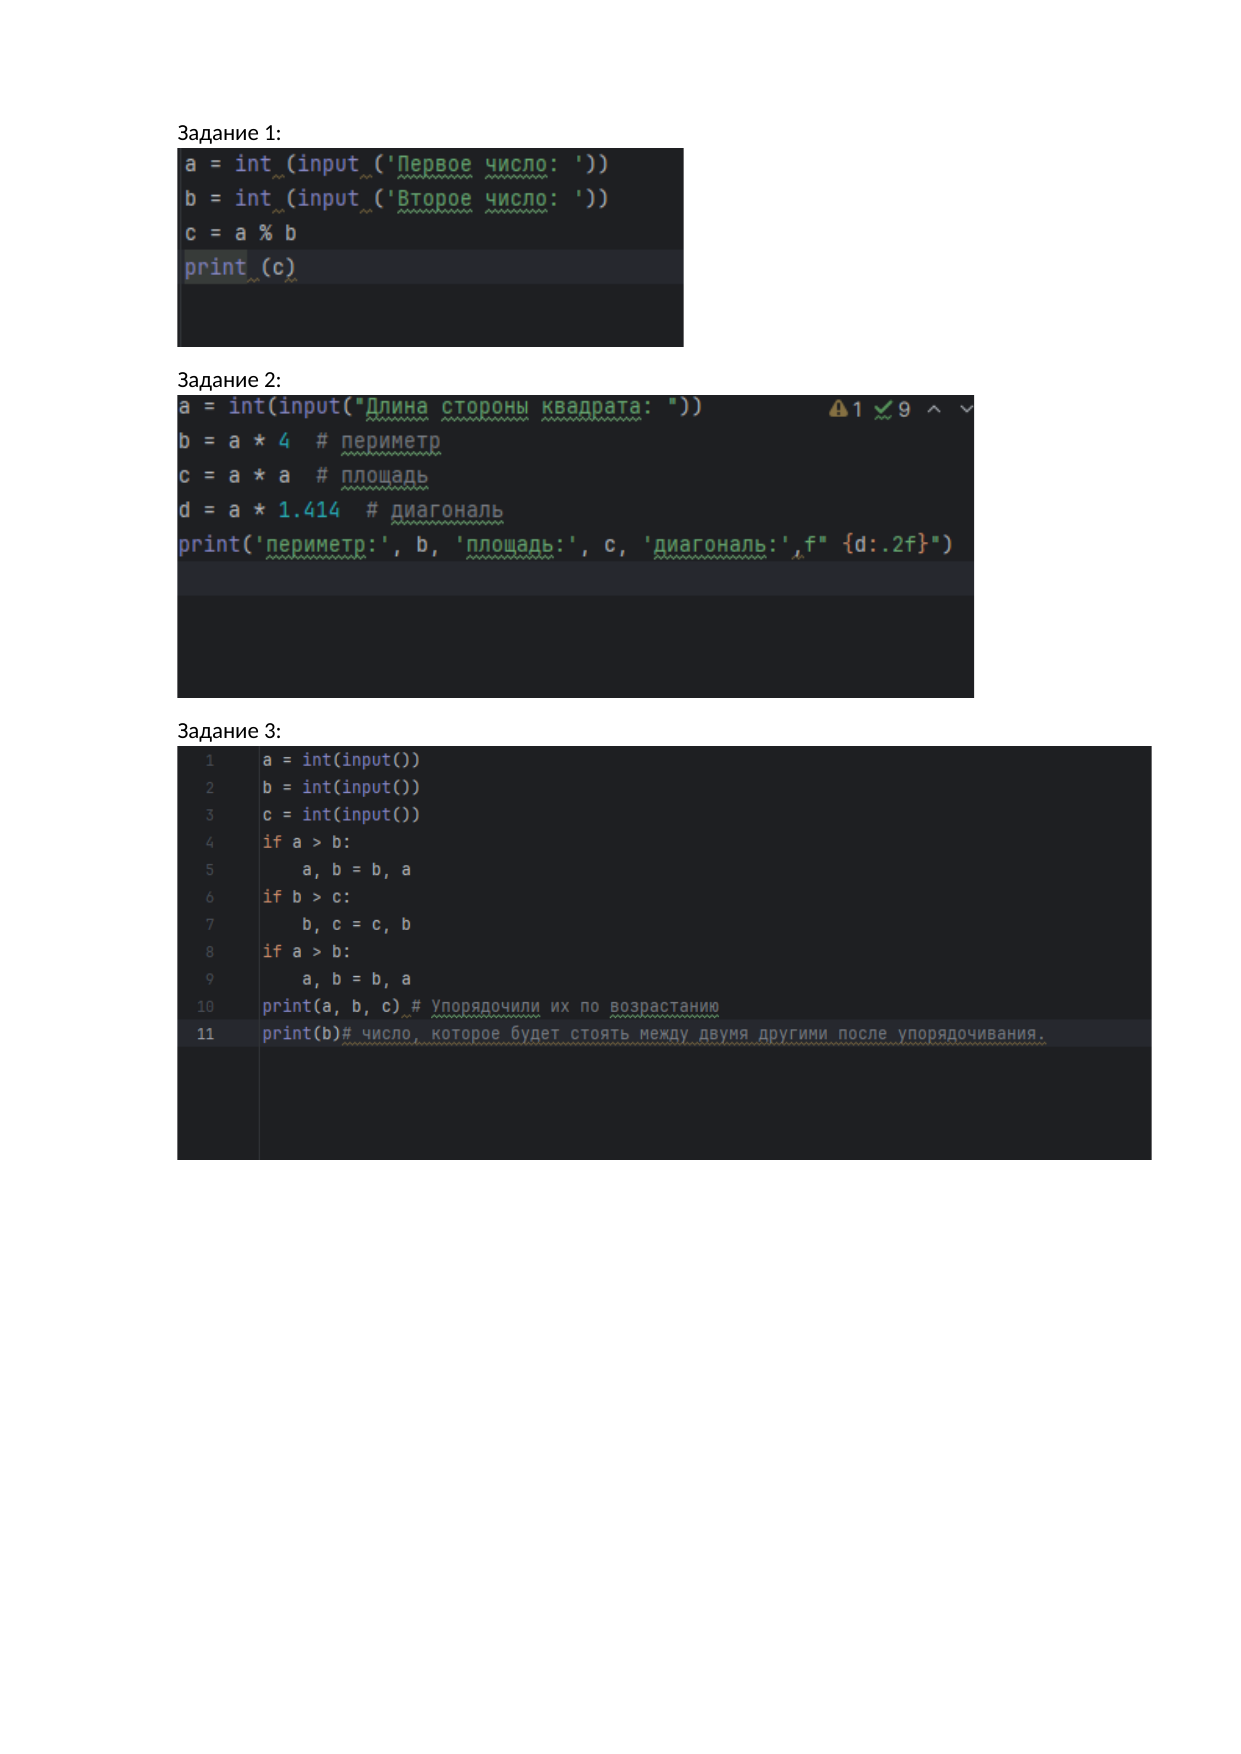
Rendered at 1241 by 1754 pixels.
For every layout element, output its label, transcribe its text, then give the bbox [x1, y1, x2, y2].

text Задание 3: [177, 716, 1152, 746]
picture [177, 395, 975, 698]
picture [177, 746, 1152, 1160]
picture [177, 148, 684, 347]
